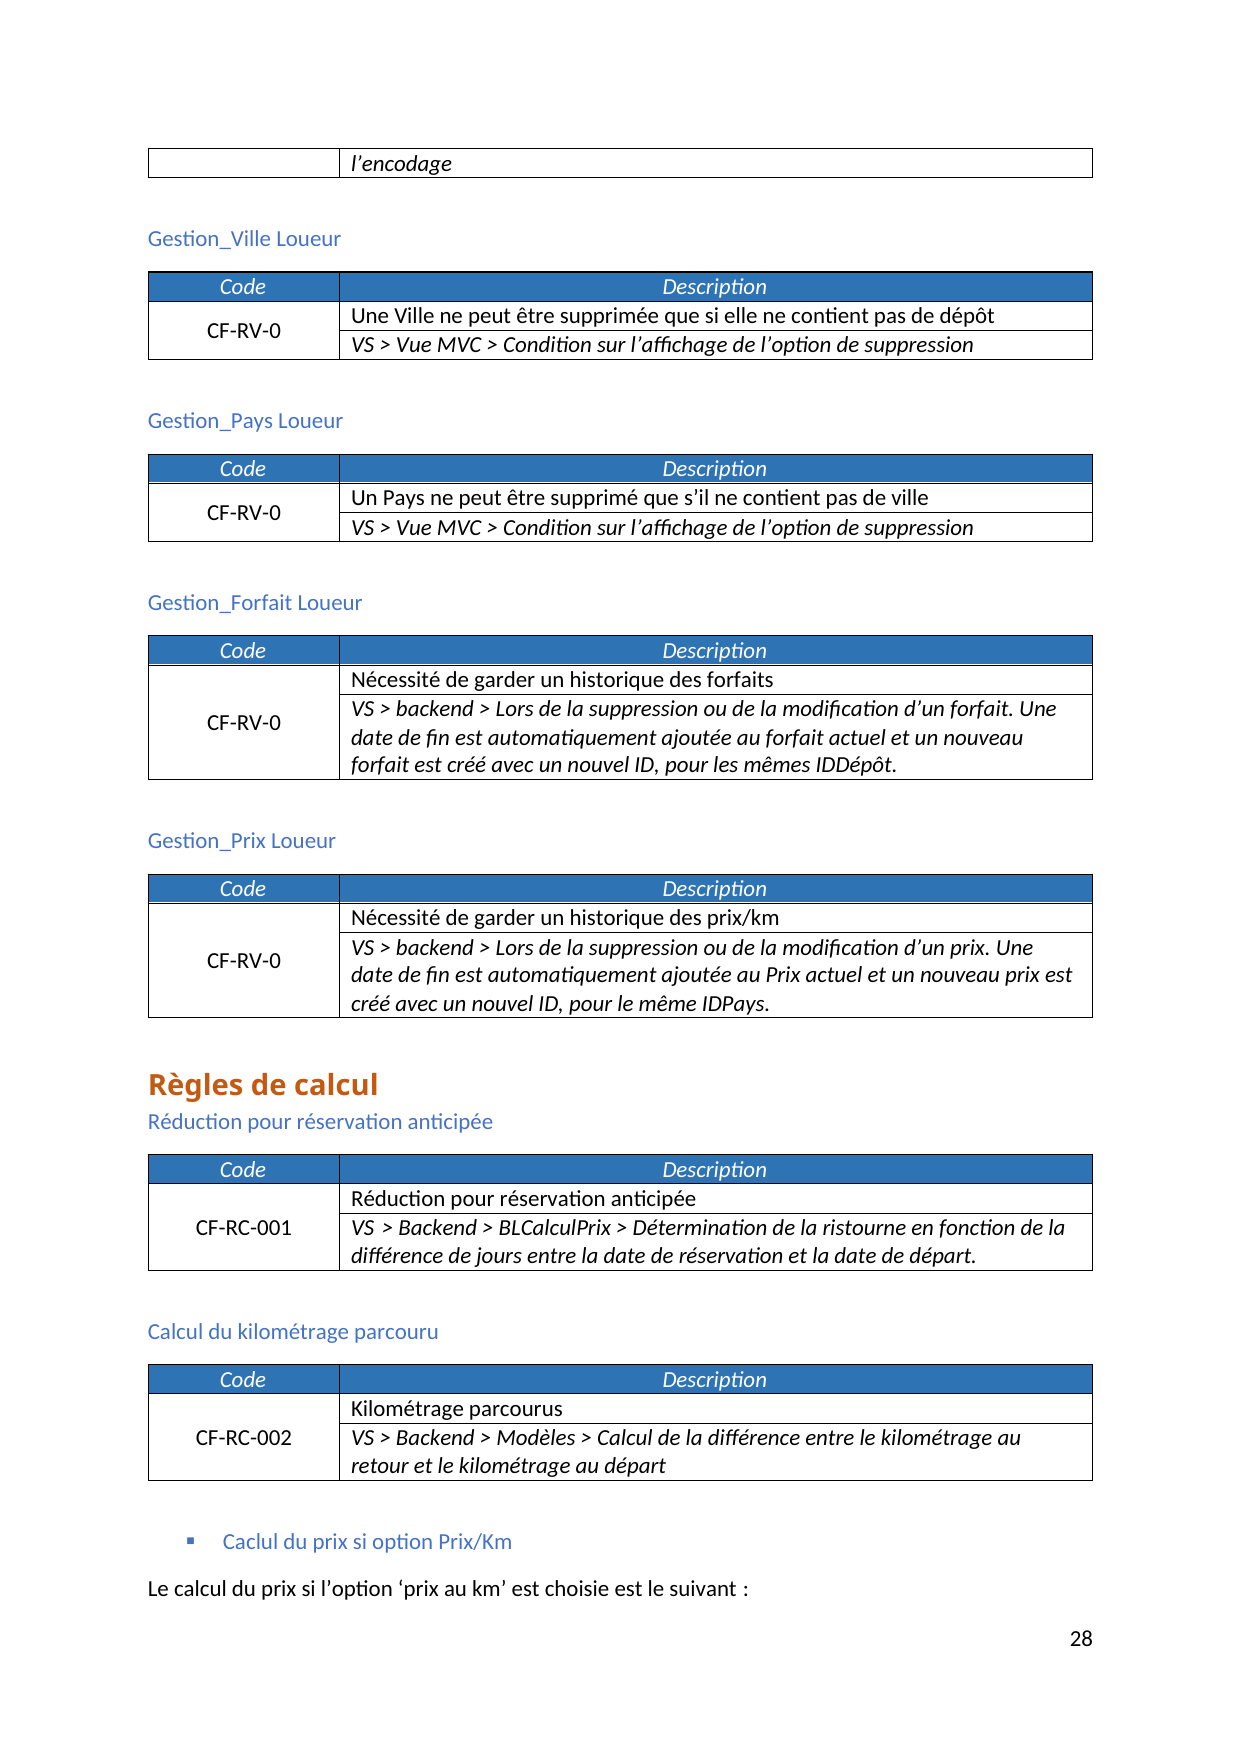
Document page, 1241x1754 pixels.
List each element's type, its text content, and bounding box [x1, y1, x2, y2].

table_cell CF-RV-0 [149, 904, 339, 1017]
table_header Code [149, 875, 339, 902]
text Calcul du kilométrage parcouru [148, 1317, 1093, 1345]
table_cell VS > Vue MVC > Condition sur l’affichage de l’option de suppression [340, 513, 1092, 541]
table_cell Kilométrage parcourus [340, 1394, 1092, 1422]
table_cell VS > Vue MVC > Condition sur l’affichage de l’option de suppression [340, 331, 1092, 359]
title Règles de calcul [148, 1064, 1093, 1104]
table_cell Réduction pour réservation anticipée [340, 1184, 1092, 1212]
table_cell VS > Contrôleur MVC > Fixation automatique de la date de retour lors de l’encodage [340, 149, 1092, 177]
table_cell CF-RV-0 [149, 666, 339, 779]
table_cell CF-RC-002 [149, 1394, 339, 1479]
table_cell VS > backend > Lors de la suppression ou de la modification d’un forfait. Une date de fin est automatiquement ajoutée au forfait actuel et un nouveau forfait est créé avec un nouvel ID, pour les mêmes IDDépôt. [340, 695, 1092, 779]
text Réduction pour réservation anticipée [148, 1107, 1093, 1135]
list Caclul du prix si option Prix/Km [185, 1527, 1093, 1555]
table_header Code [149, 1155, 339, 1183]
table_cell CF-RV-0 [149, 484, 339, 541]
table_header Description [340, 273, 1092, 301]
text Le calcul du prix si l’option ‘prix au km’ est choisie est le suivant : [148, 1574, 1093, 1602]
table_cell Nécessité de garder un historique des prix/km [340, 904, 1092, 932]
table_header Description [340, 1155, 1092, 1183]
table_header Code [149, 636, 339, 664]
table_cell Nécessité de garder un historique des forfaits [340, 666, 1092, 693]
table_cell VS > backend > Lors de la suppression ou de la modification d’un prix. Une date de fin est automatiquement ajoutée au Prix actuel et un nouveau prix est créé avec un nouvel ID, pour le même IDPays. [340, 933, 1092, 1017]
text Gestion_Pays Loueur [148, 407, 1093, 434]
table_header Code [149, 273, 339, 301]
table_header Code [149, 1365, 339, 1393]
table_header Code [149, 455, 339, 482]
table_cell Une Ville ne peut être supprimée que si elle ne contient pas de dépôt [340, 302, 1092, 329]
table_cell Un Pays ne peut être supprimé que s’il ne contient pas de ville [340, 484, 1092, 512]
table_header Description [340, 455, 1092, 482]
table_header Description [340, 1365, 1092, 1393]
table_header Description [340, 636, 1092, 664]
text Gestion_Forfait Loueur [148, 588, 1093, 617]
table_cell VS > Backend > Modèles > Calcul de la différence entre le kilométrage au retour et le kilométrage au départ [340, 1424, 1092, 1479]
table_header Description [340, 875, 1092, 902]
table_cell CF-RV-0 [149, 302, 339, 359]
text Gestion_Ville Loueur [148, 224, 1093, 253]
table_cell CF-RC-001 [149, 1184, 339, 1269]
table_cell VS > Backend > BLCalculPrix > Détermination de la ristourne en fonction de la différence de jours entre la date de réservation et la date de départ. [340, 1214, 1092, 1269]
text Gestion_Prix Loueur [148, 827, 1093, 854]
